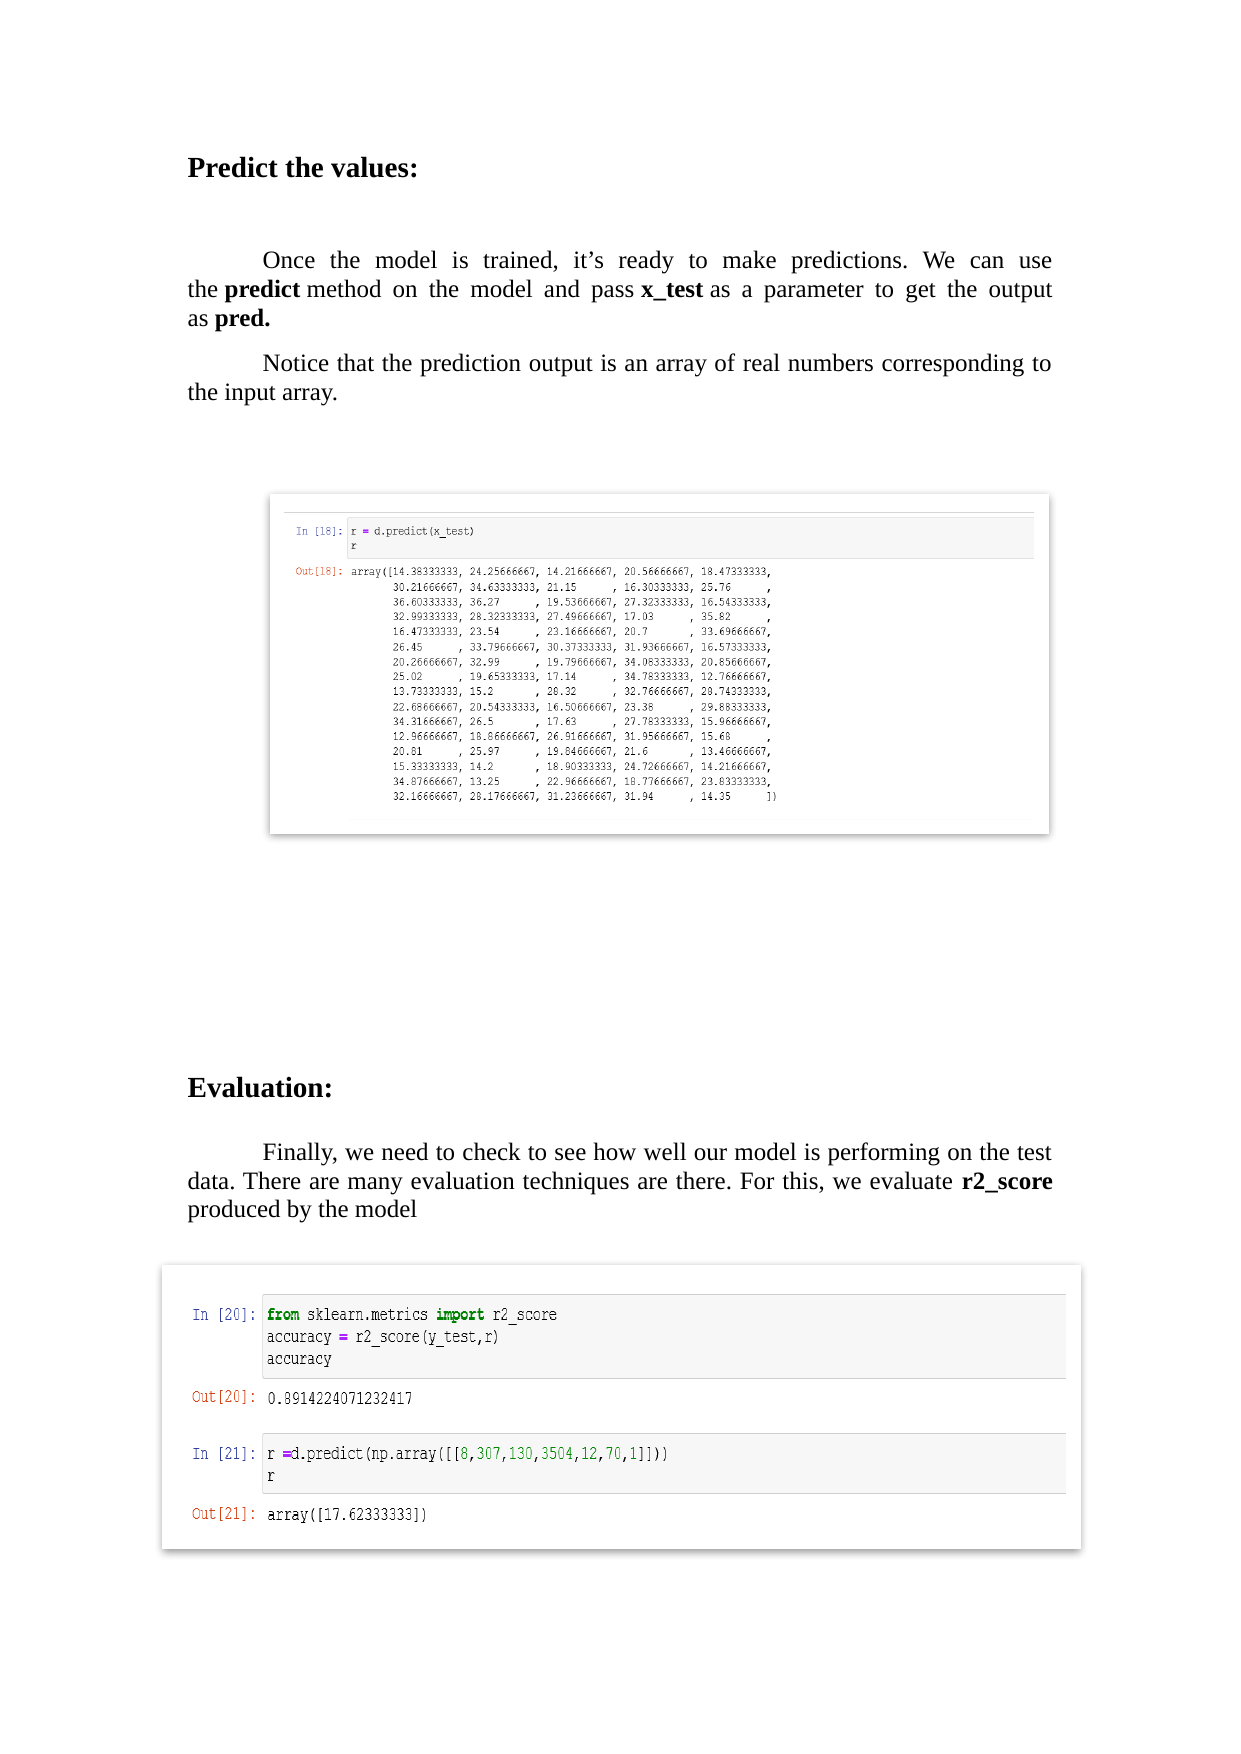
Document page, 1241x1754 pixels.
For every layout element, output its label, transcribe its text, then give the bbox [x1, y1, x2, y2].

text Predict the values: [187, 150, 1053, 183]
text Notice that the prediction output is an array of real numbers corresponding to the input array. [187, 348, 1053, 406]
text Finally, we need to check to see how well our model is performing on the test data. There are many evaluation techniques are there. For this, we evaluate r2_score produced by the model [187, 1137, 1053, 1223]
picture [284, 509, 1034, 820]
text Once the model is trained, it’s ready to make predictions. We can use the predict method on the model and pass x_test as a parameter to get the output as pred. [187, 246, 1053, 332]
picture [177, 1280, 1066, 1535]
text Evaluation: [187, 1070, 1053, 1103]
